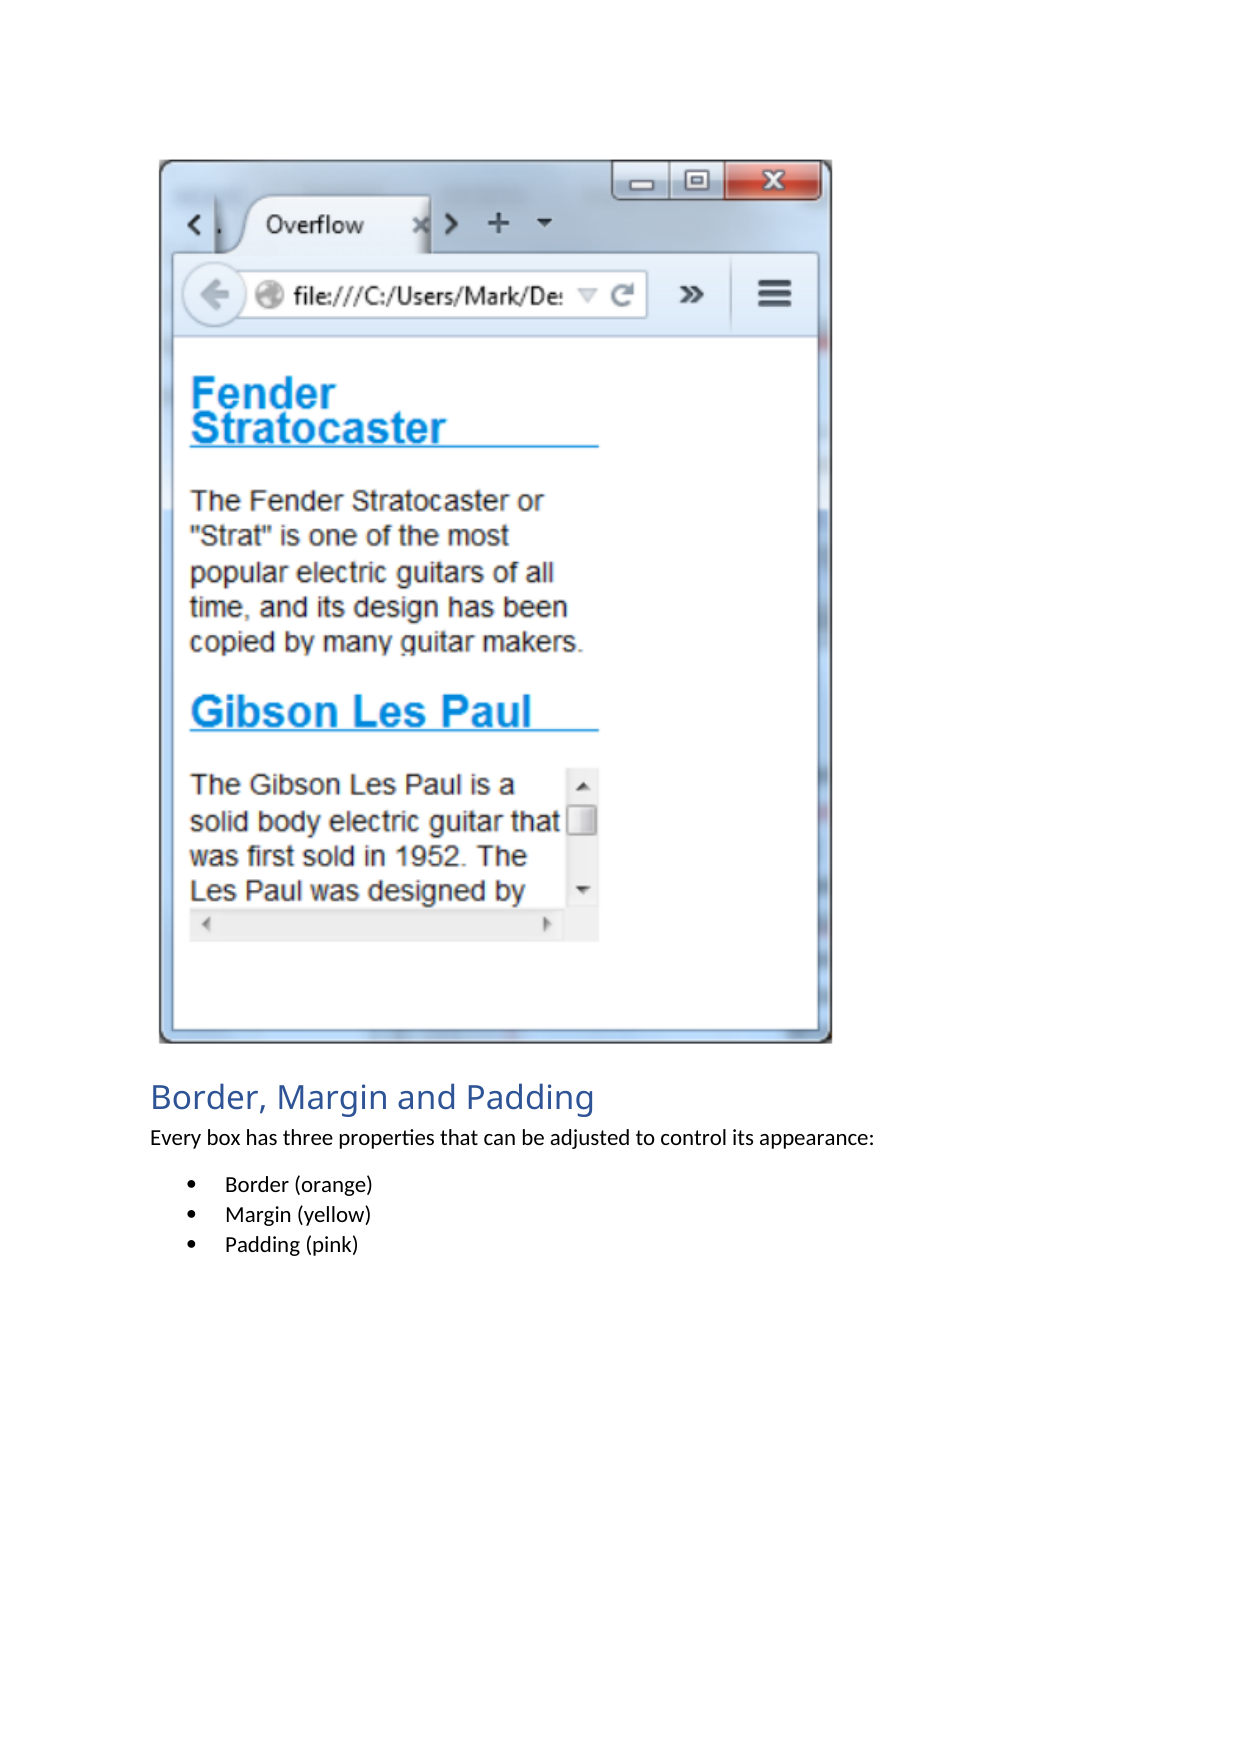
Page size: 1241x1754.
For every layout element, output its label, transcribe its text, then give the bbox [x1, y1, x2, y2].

list Border (orange) [187, 1170, 1090, 1198]
list Padding (pink) [187, 1230, 1090, 1258]
text Every box has three properties that can be adjusted to control its appearance: [150, 1123, 1090, 1151]
subtitle Border, Margin and Padding [150, 1074, 1090, 1119]
picture [150, 150, 837, 1047]
list Margin (yellow) [187, 1200, 1090, 1228]
